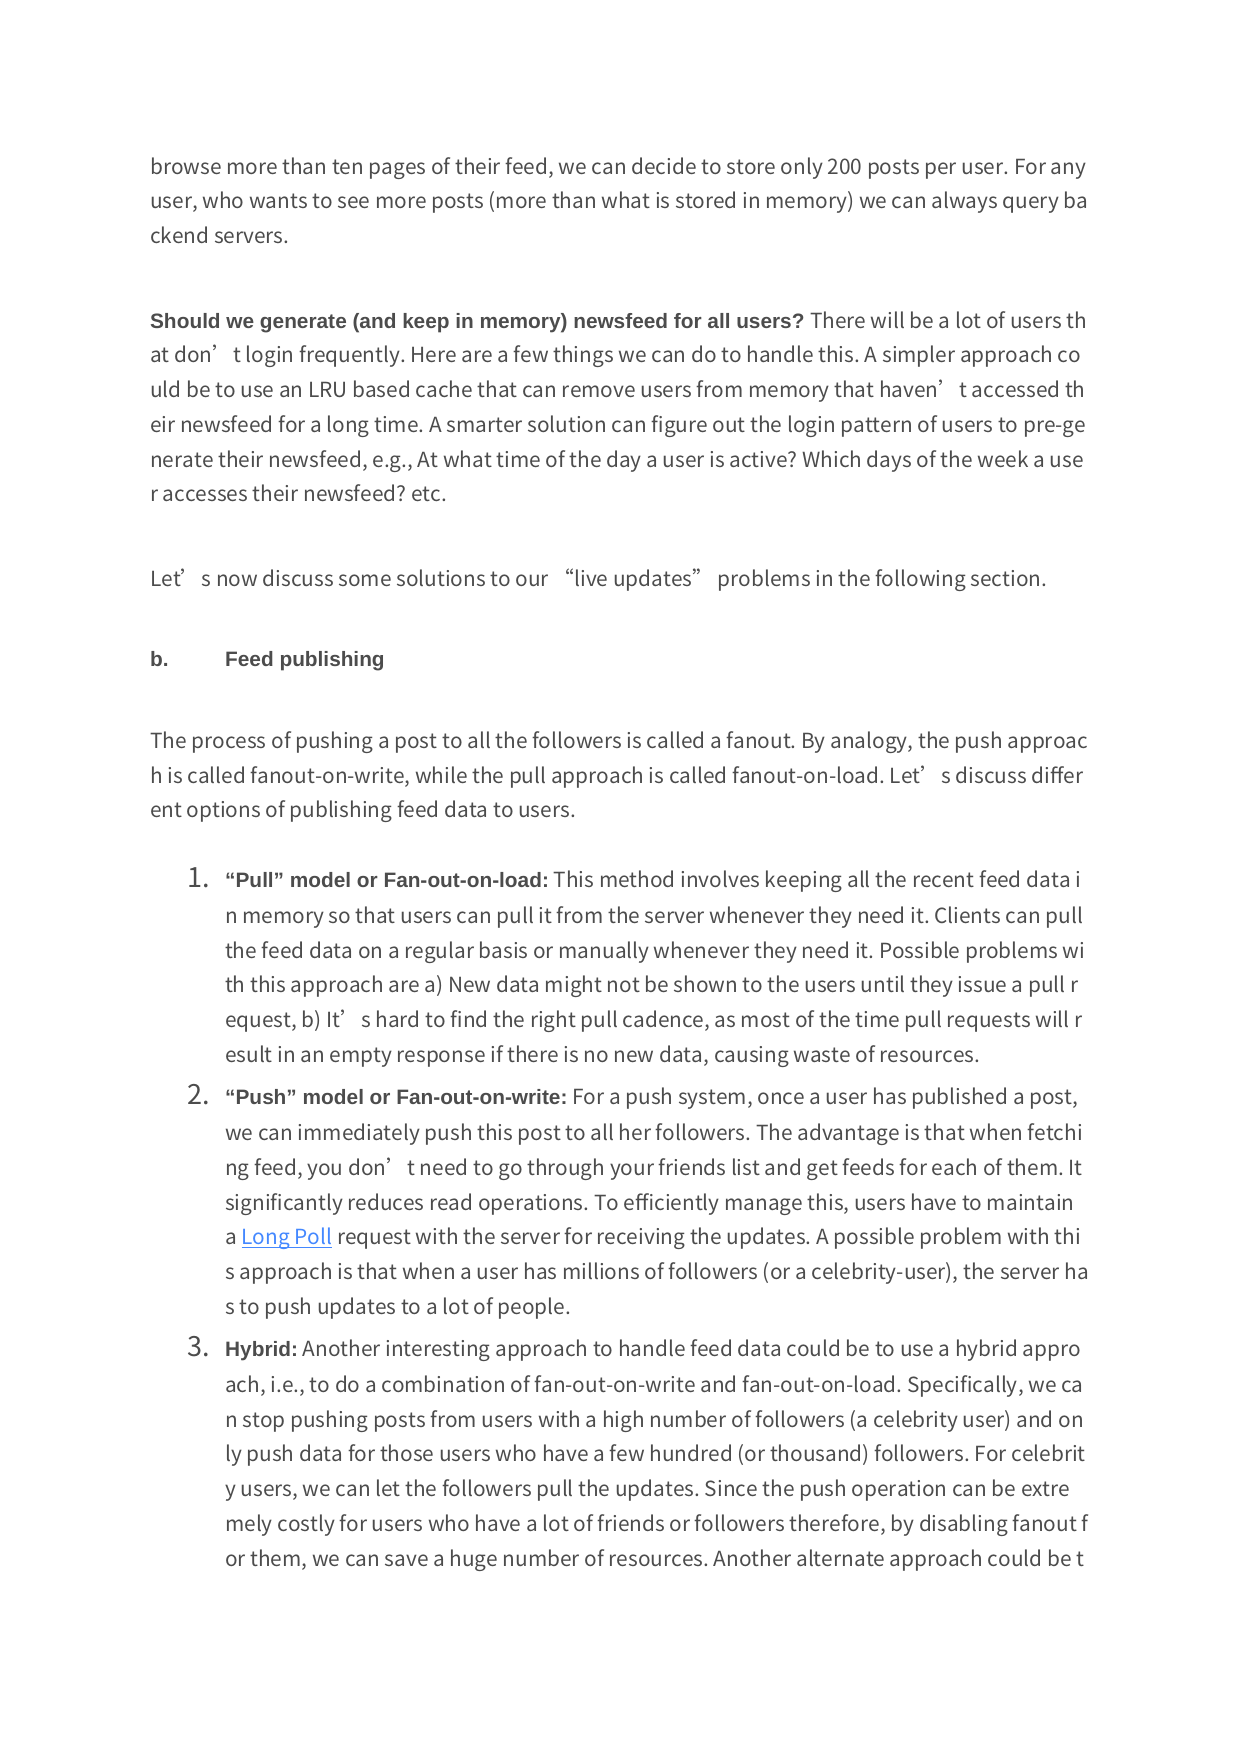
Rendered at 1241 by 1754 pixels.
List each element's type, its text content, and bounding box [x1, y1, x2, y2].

list “Push” model or Fan-out-on-write: For a push system, once a user has published a post, we can immediately push this post to all her followers. The advantage is that when fetching feed, you don’t need to go through your friends list and get feeds for each of them. It significantly reduces read operations. To efficiently manage this, users have to maintain a Long Poll request with the server for receiving the updates. A possible problem with this approach is that when a user has millions of followers (or a celebrity-user), the server has to push updates to a lot of people. [187, 1073, 1090, 1320]
text b. Feed publishing [150, 647, 1090, 671]
list “Pull” model or Fan-out-on-load: This method involves keeping all the recent feed data in memory so that users can pull it from the server whenever they need it. Clients can pull the feed data on a regular basis or manually whenever they need it. Possible problems with this approach are a) New data might not be shown to the users until they issue a pull request, b) It’s hard to find the right pull cadence, as most of the time pull requests will result in an empty response if there is no new data, causing waste of resources. [187, 856, 1090, 1068]
text The process of pushing a post to all the followers is called a fanout. By analogy, the push approach is called fanout-on-write, while the pull approach is called fanout-on-load. Let’s discuss different options of publishing feed data to users. [150, 724, 1090, 824]
text Let’s now discuss some solutions to our “live updates” problems in the following section. [150, 562, 1090, 592]
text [150, 150, 1090, 249]
text Should we generate (and keep in memory) newsfeed for all users? There will be a lot of users that don’t login frequently. Here are a few things we can do to handle this. A simpler approach could be to use an LRU based cache that can remove users from memory that haven’t accessed their newsfeed for a long time. A smarter solution can figure out the login pattern of users to pre-generate their newsfeed, e.g., At what time of the day a user is active? Which days of the week a user accesses their newsfeed? etc. [150, 304, 1090, 508]
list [187, 1324, 1090, 1572]
